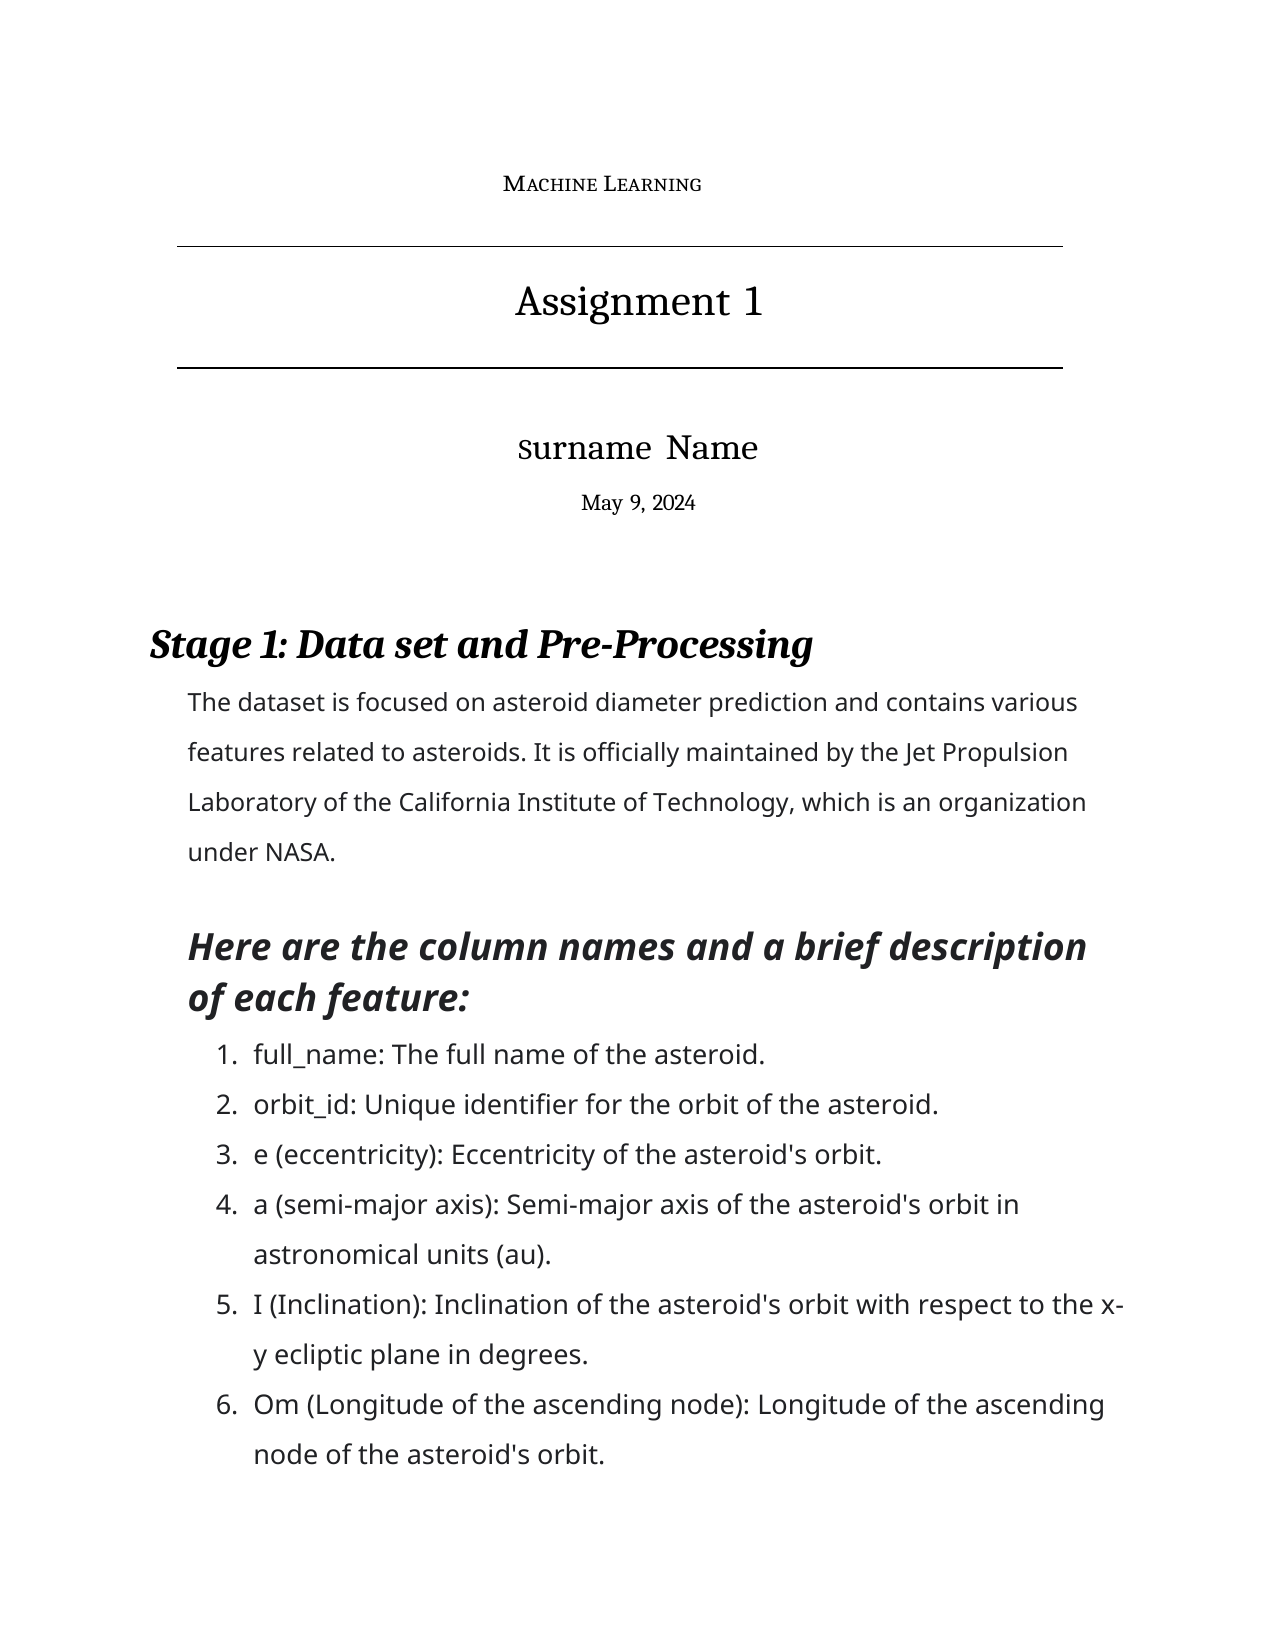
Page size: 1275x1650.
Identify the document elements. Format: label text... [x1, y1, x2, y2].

list full_name: The full name of the asteroid. [216, 1022, 1125, 1072]
list I (Inclination): Inclination of the asteroid's orbit with respect to the x-y ecliptic plane in degrees. [216, 1272, 1125, 1372]
title Assignment 1 [152, 277, 1125, 326]
list orbit_id: Unique identifier for the orbit of the asteroid. [216, 1072, 1125, 1122]
text Stage 1: Data set and Pre-Processing [150, 621, 1125, 669]
text The dataset is focused on asteroid diameter prediction and contains various features related to asteroids. It is officially maintained by the Jet Propulsion Laboratory of the California Institute of Technology, which is an organization under NASA. [187, 669, 1125, 869]
list a (semi-major axis): Semi-major axis of the asteroid's orbit in astronomical units (au). [216, 1172, 1125, 1272]
list e (eccentricity): Eccentricity of the asteroid's orbit. [216, 1122, 1125, 1172]
list Om (Longitude of the ascending node): Longitude of the ascending node of the asteroid's orbit. [216, 1372, 1125, 1472]
text Machine Learning [412, 171, 892, 197]
text May 9, 2024 [152, 489, 1125, 516]
text Here are the column names and a brief description of each feature: [187, 920, 1125, 1022]
text surname Name [152, 427, 1125, 468]
